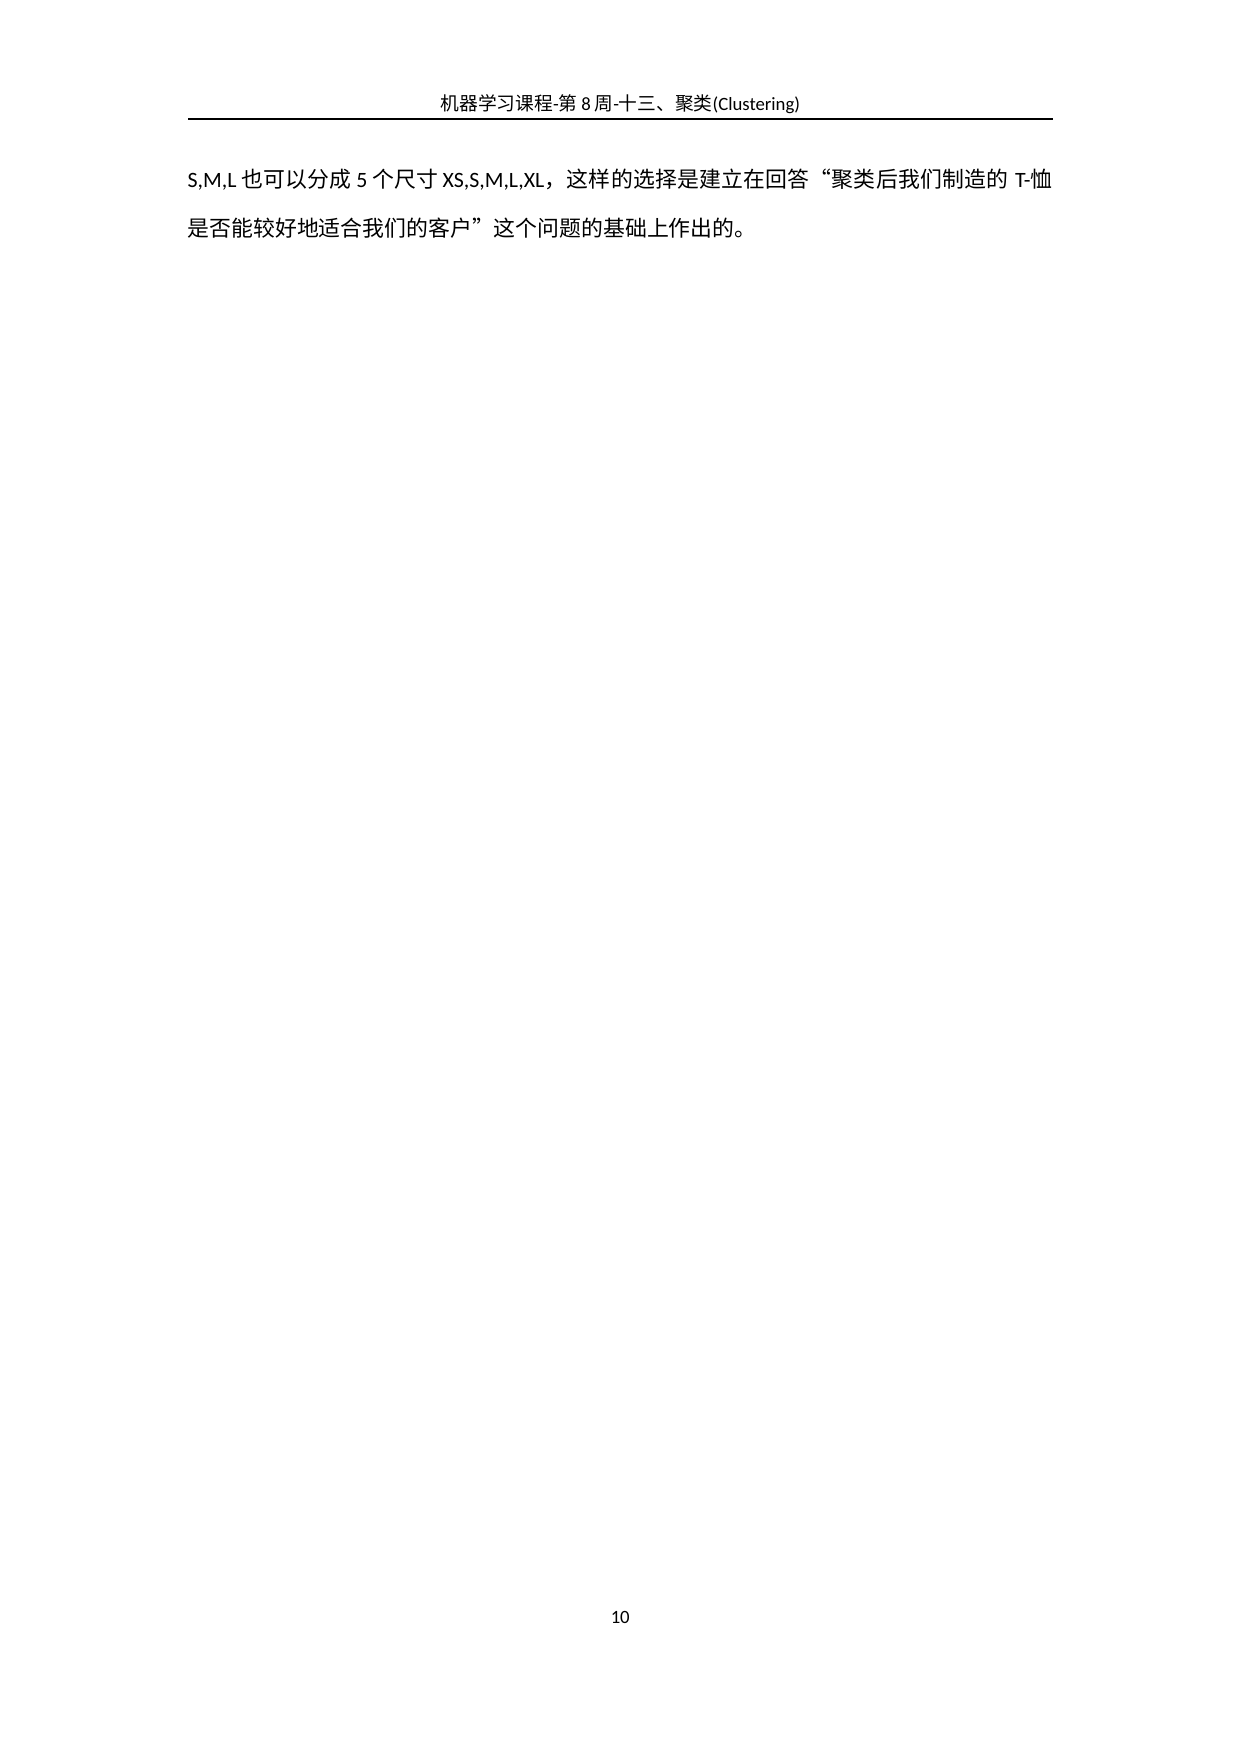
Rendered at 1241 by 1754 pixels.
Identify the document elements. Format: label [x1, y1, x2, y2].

text [187, 162, 1053, 243]
